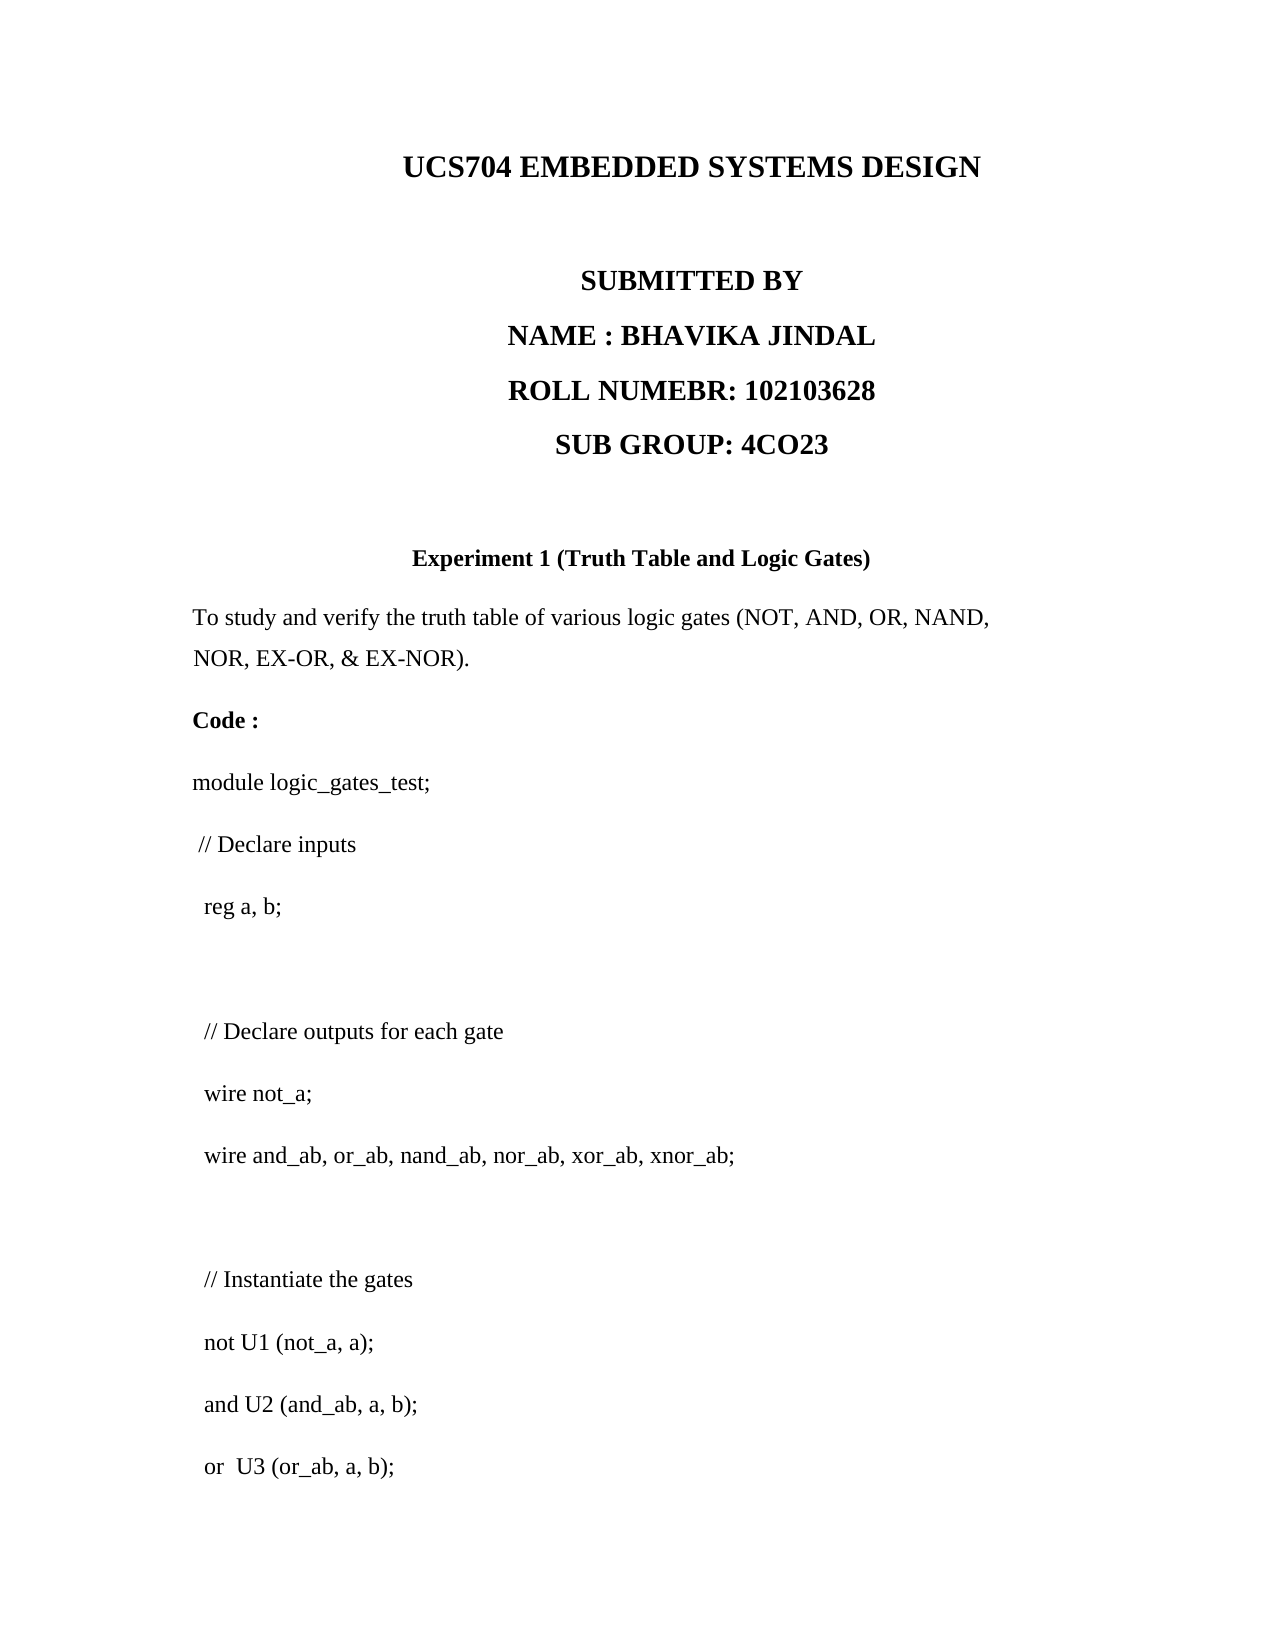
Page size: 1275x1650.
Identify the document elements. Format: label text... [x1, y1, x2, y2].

text module logic_gates_test; [192, 768, 1037, 796]
text // Declare inputs [192, 830, 1037, 858]
text or U3 (or_ab, a, b); [192, 1452, 1037, 1480]
text UCS704 EMBEDDED SYSTEMS DESIGN [346, 148, 1037, 184]
text // Instantiate the gates [192, 1266, 1037, 1293]
text ROLL NUMEBR: 102103628 [346, 373, 1037, 406]
text reg a, b; [192, 892, 1037, 920]
text not U1 (not_a, a); [192, 1328, 1037, 1355]
text and U2 (and_ab, a, b); [192, 1390, 1037, 1417]
text Experiment 1 (Truth Table and Logic Gates) [412, 544, 1037, 572]
text To study and verify the truth table of various logic gates (NOT, AND, OR, NAND, NOR, EX-OR, & EX-NOR). [192, 603, 1037, 671]
text wire and_ab, or_ab, nand_ab, nor_ab, xor_ab, xnor_ab; [192, 1141, 1037, 1169]
text Code : [192, 706, 1037, 733]
text SUB GROUP: 4CO23 [346, 427, 1037, 461]
text SUBMITTED BY [346, 263, 1037, 296]
text wire not_a; [192, 1079, 1037, 1107]
text NAME : BHAVIKA JINDAL [346, 318, 1037, 351]
text // Declare outputs for each gate [192, 1017, 1037, 1044]
